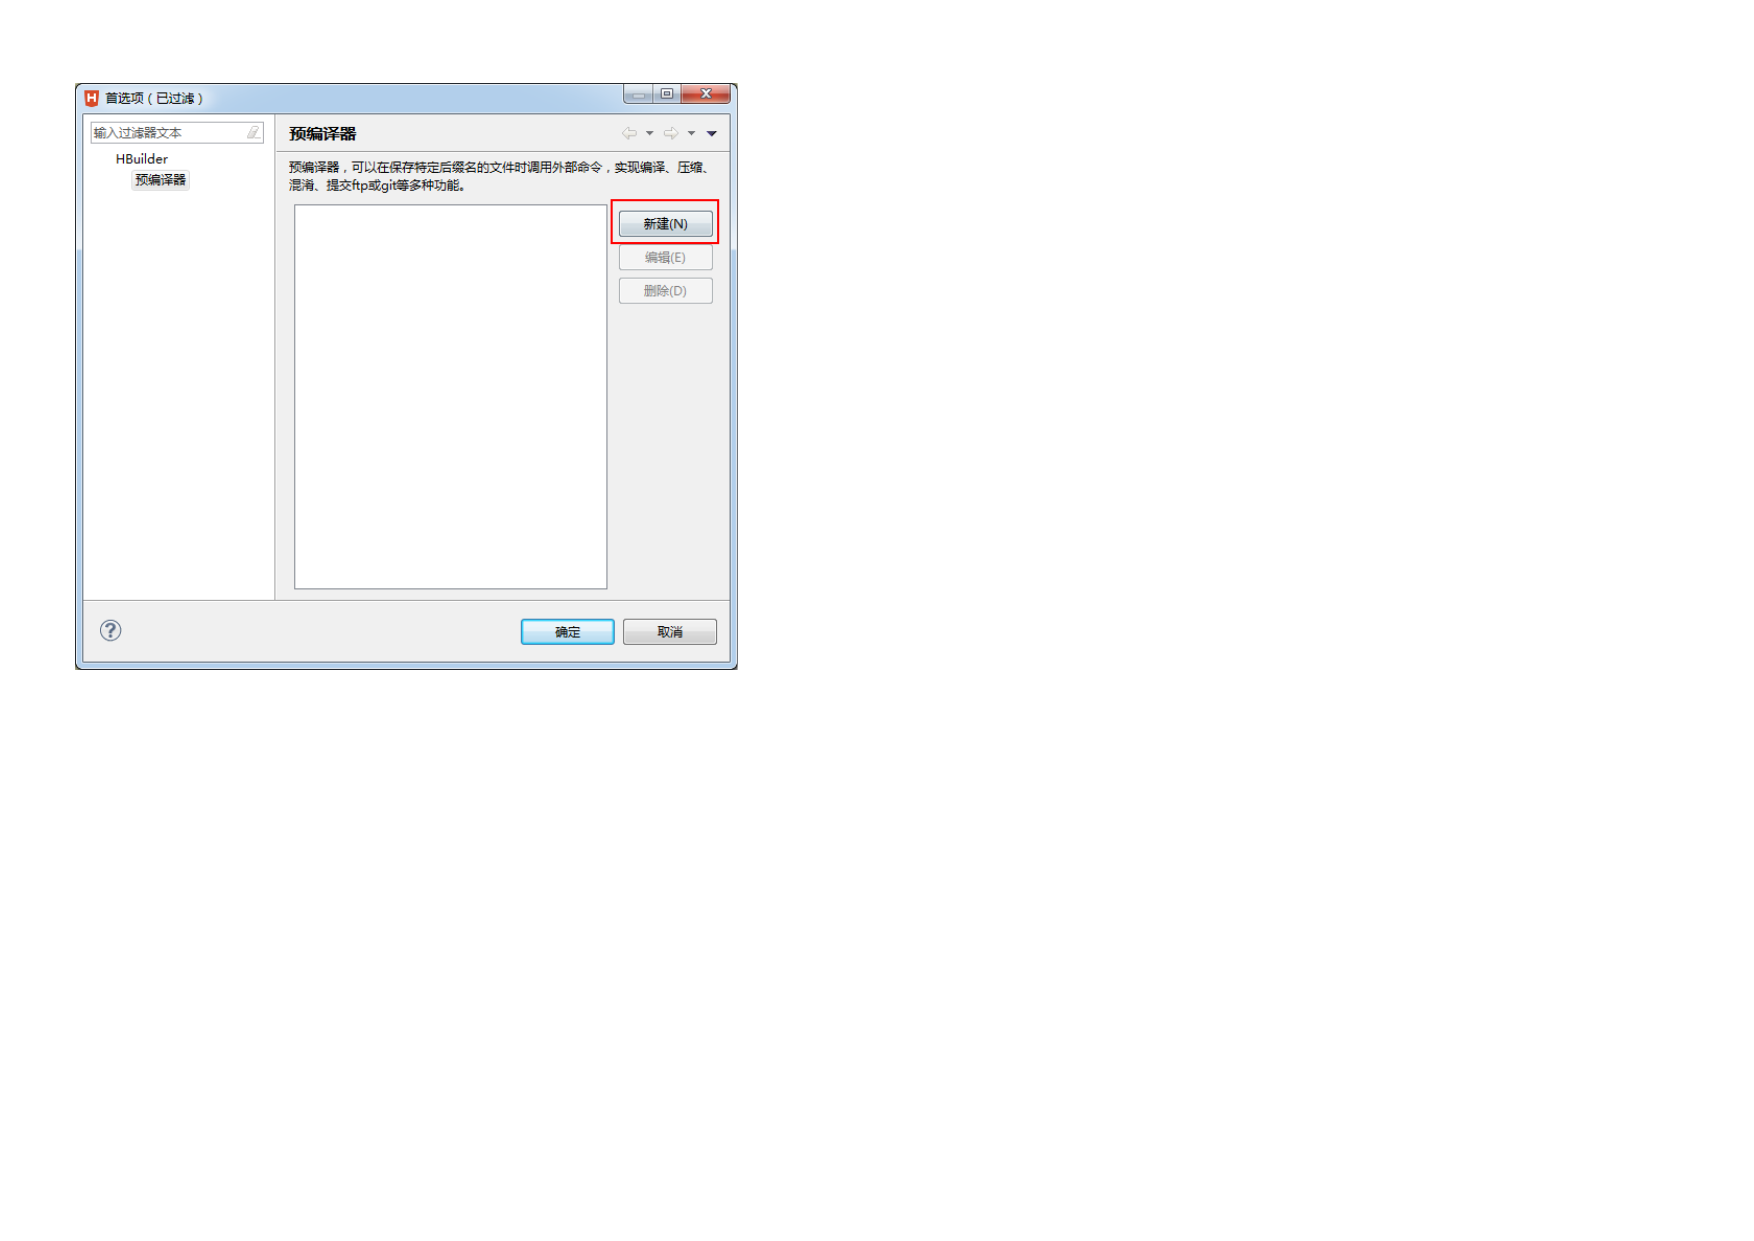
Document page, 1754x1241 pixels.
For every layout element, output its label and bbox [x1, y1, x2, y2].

picture [75, 83, 738, 670]
